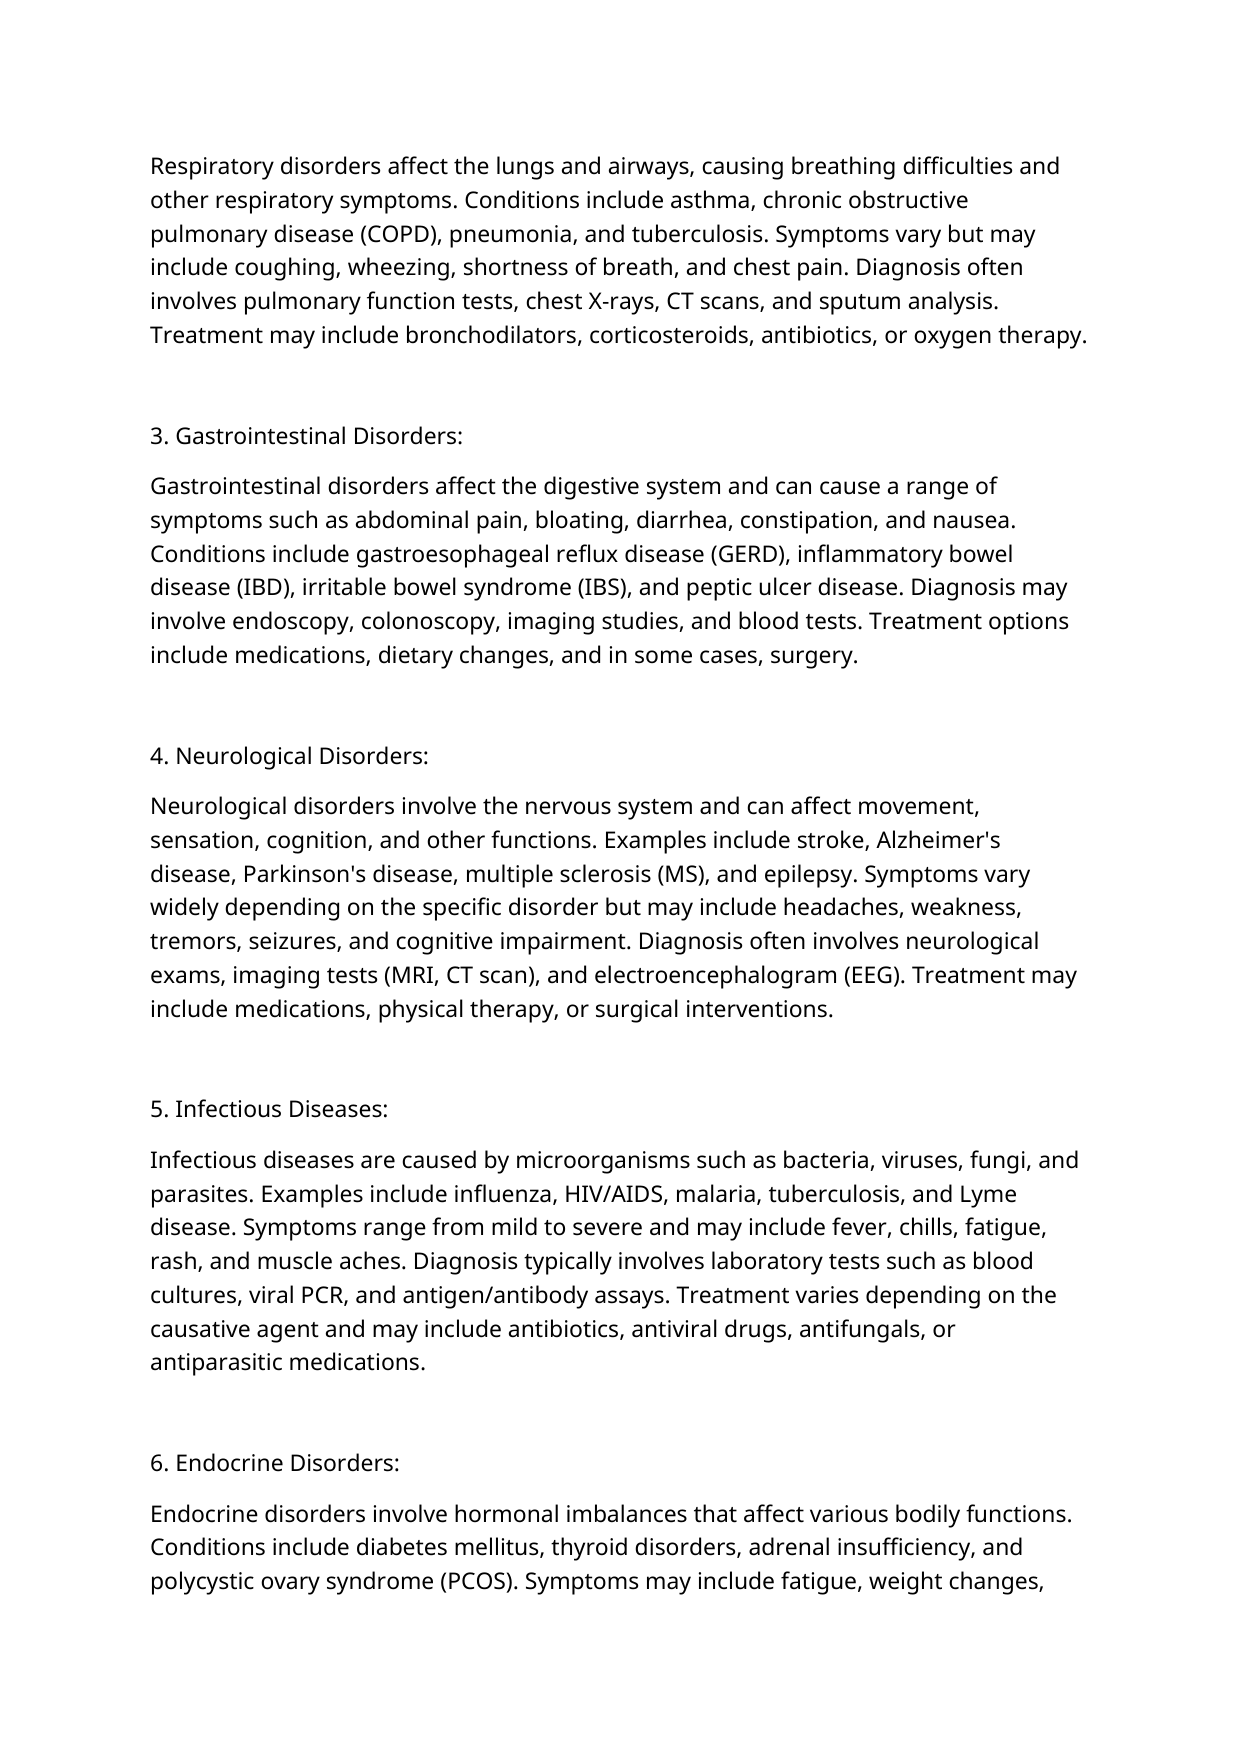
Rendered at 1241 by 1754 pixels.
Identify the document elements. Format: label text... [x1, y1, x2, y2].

text Respiratory disorders affect the lungs and airways, causing breathing difficulties and other respiratory symptoms. Conditions include asthma, chronic obstructive pulmonary disease (COPD), pneumonia, and tuberculosis. Symptoms vary but may include coughing, wheezing, shortness of breath, and chest pain. Diagnosis often involves pulmonary function tests, chest X-rays, CT scans, and sputum analysis. Treatment may include bronchodilators, corticosteroids, antibiotics, or oxygen therapy. [150, 150, 1090, 350]
text 3. Gastrointestinal Disorders: [150, 419, 1090, 451]
text 4. Neurological Disorders: [150, 739, 1090, 771]
text Infectious diseases are caused by microorganisms such as bacteria, viruses, fungi, and parasites. Examples include influenza, HIV/AIDS, malaria, tuberculosis, and Lyme disease. Symptoms range from mild to severe and may include fever, chills, fatigue, rash, and muscle aches. Diagnosis typically involves laboratory tests such as blood cultures, viral PCR, and antigen/antibody assays. Treatment varies depending on the causative agent and may include antibiotics, antiviral drugs, antifungals, or antiparasitic medications. [150, 1144, 1090, 1377]
text 5. Infectious Diseases: [150, 1093, 1090, 1124]
text Neurological disorders involve the nervous system and can affect movement, sensation, cognition, and other functions. Examples include stroke, Alzheimer's disease, Parkinson's disease, multiple sclerosis (MS), and epilepsy. Symptoms vary widely depending on the specific disorder but may include headaches, weakness, tremors, seizures, and cognitive impairment. Diagnosis often involves neurological exams, imaging tests (MRI, CT scan), and electroencephalogram (EEG). Treatment may include medications, physical therapy, or surgical interventions. [150, 790, 1090, 1024]
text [150, 1497, 1090, 1596]
text Gastrointestinal disorders affect the digestive system and can cause a range of symptoms such as abdominal pain, bloating, diarrhea, constipation, and nausea. Conditions include gastroesophageal reflux disease (GERD), inflammatory bowel disease (IBD), irritable bowel syndrome (IBS), and peptic ulcer disease. Diagnosis may involve endoscopy, colonoscopy, imaging studies, and blood tests. Treatment options include medications, dietary changes, and in some cases, surgery. [150, 470, 1090, 670]
text 6. Endocrine Disorders: [150, 1447, 1090, 1478]
